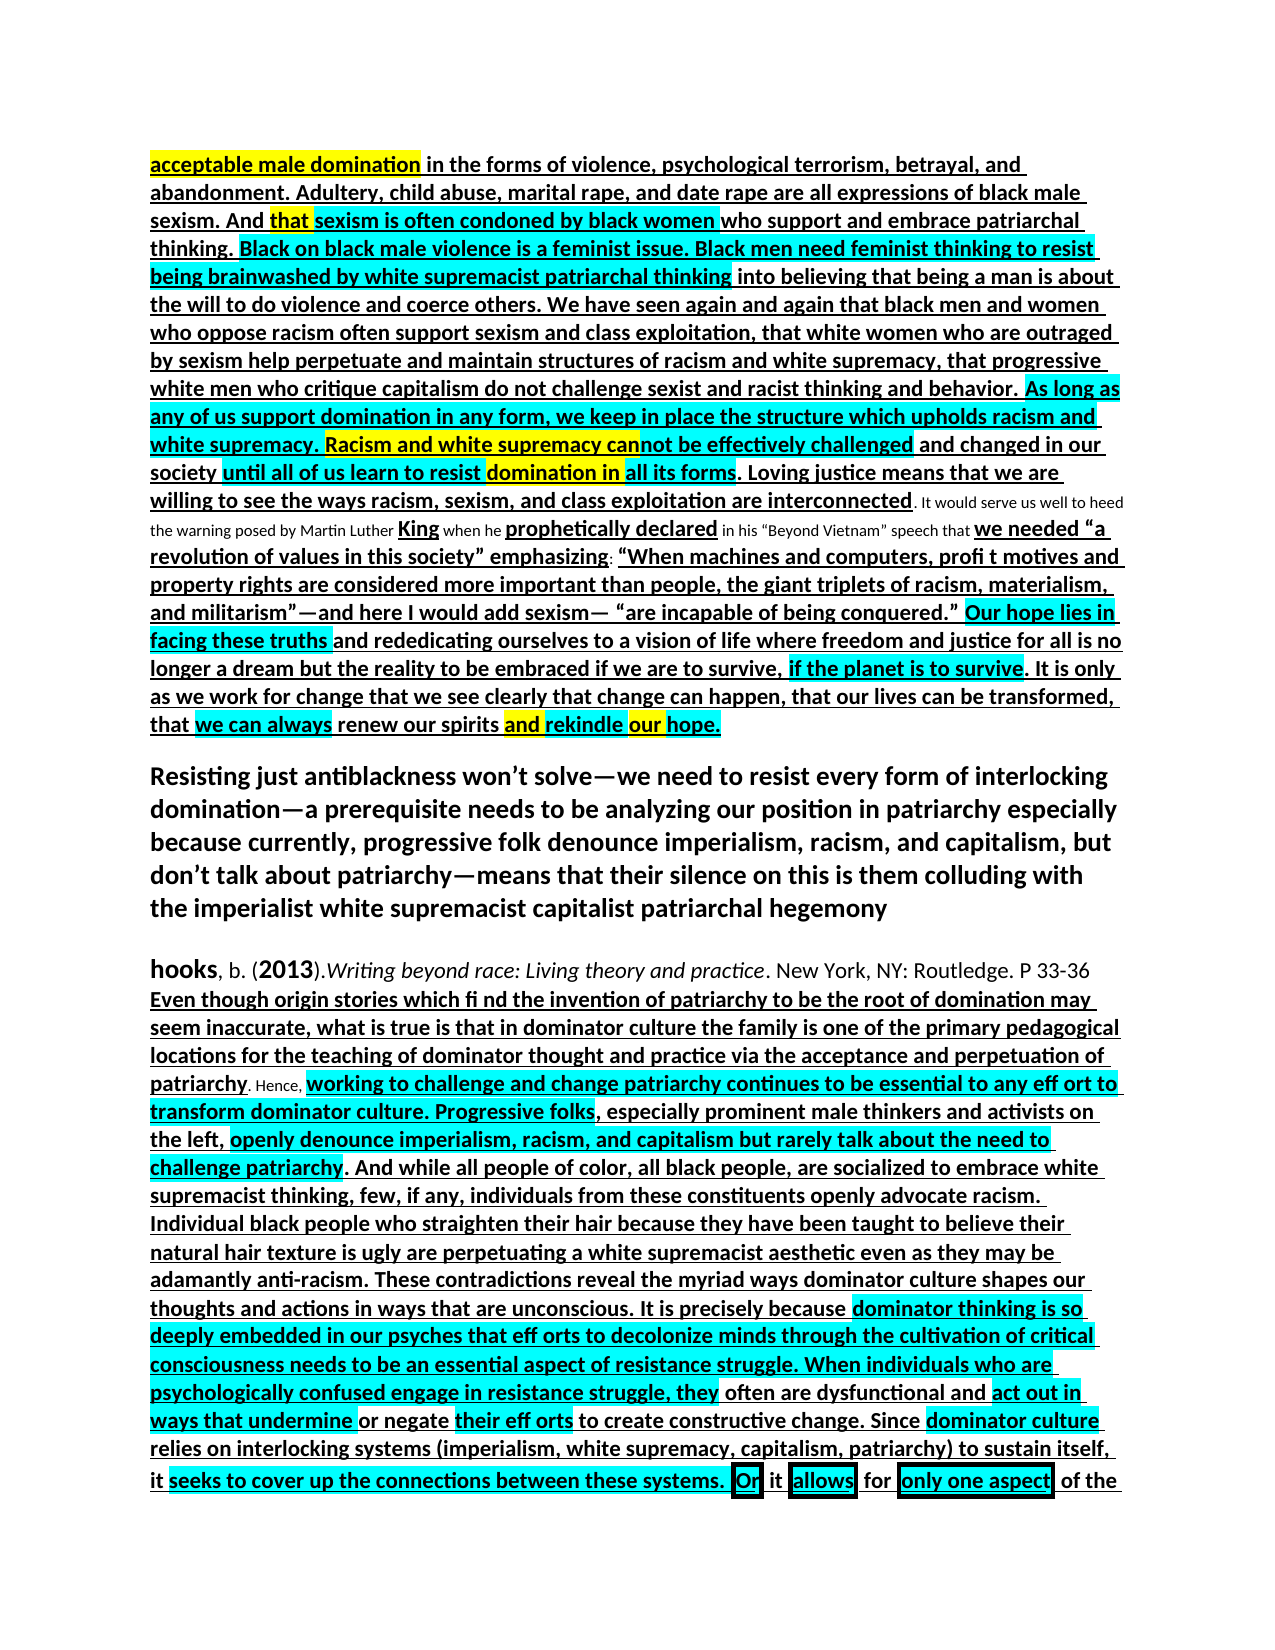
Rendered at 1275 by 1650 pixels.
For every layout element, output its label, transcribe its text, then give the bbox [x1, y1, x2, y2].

subtitle Resisting just antiblackness won’t solve—we need to resist every form of interlocking domination—a prerequisite needs to be analyzing our position in patriarchy especially because currently, progressive folk denounce imperialism, racism, and capitalism, but don’t talk about patriarchy—means that their silence on this is them colluding with the imperialist white supremacist capitalist patriarchal hegemony [150, 759, 1125, 924]
text hooks, b. (2013).Writing beyond race: Living theory and practice. New York, NY: Routledge. P 33-36 [150, 952, 1125, 985]
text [150, 985, 1125, 1499]
